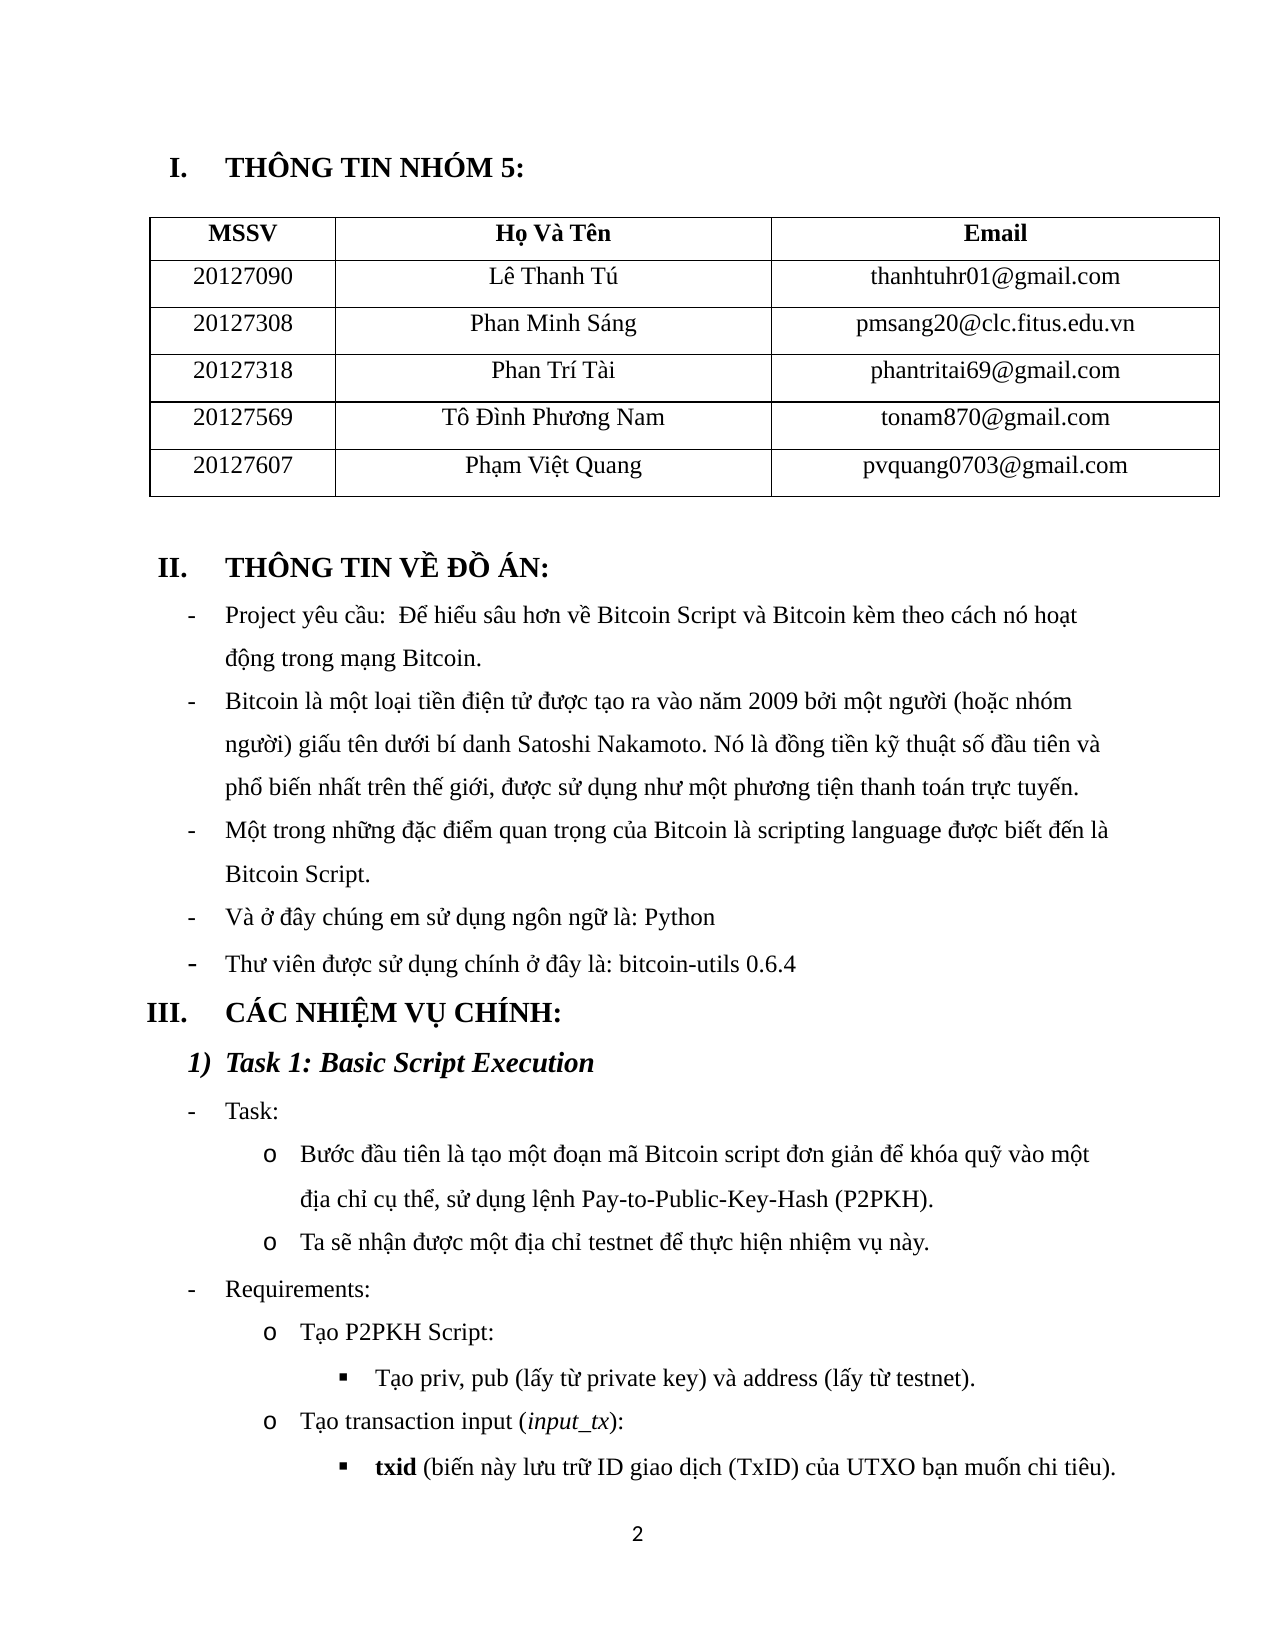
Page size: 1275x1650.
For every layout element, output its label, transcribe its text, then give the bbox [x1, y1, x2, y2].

list THÔNG TIN VỀ ĐỒ ÁN: [187, 550, 1125, 583]
table_cell 20127090 [151, 261, 335, 307]
table_cell Phạm Việt Quang [336, 450, 771, 496]
list Và ở đây chúng em sử dụng ngôn ngữ là: Python [187, 902, 1125, 931]
table_cell 20127318 [151, 355, 335, 401]
list Tạo P2PKH Script: [262, 1317, 1125, 1348]
list Bitcoin là một loại tiền điện tử được tạo ra vào năm 2009 bởi một người (hoặc nhóm người) giấu tên dưới bí danh Satoshi Nakamoto. Nó là đồng tiền kỹ thuật số đầu tiên và phổ biến nhất trên thế giới, được sử dụng như một phương tiện thanh toán trực tuyến. [187, 686, 1125, 801]
table_cell pmsang20@clc.fitus.edu.vn [772, 308, 1219, 354]
table_cell thanhtuhr01@gmail.com [772, 261, 1219, 307]
table_cell phantritai69@gmail.com [772, 355, 1219, 401]
list CÁC NHIỆM VỤ CHÍNH: [187, 995, 1125, 1029]
table_cell 20127308 [151, 308, 335, 354]
table_cell pvquang0703@gmail.com [772, 450, 1219, 496]
list Requirements: [187, 1274, 1125, 1302]
list Thư viên được sử dụng chính ở đây là: bitcoin-utils 0.6.4 [187, 945, 1125, 978]
list Project yêu cầu: Để hiểu sâu hơn về Bitcoin Script và Bitcoin kèm theo cách nó hoạt động trong mạng Bitcoin. [187, 600, 1125, 672]
table_cell Lê Thanh Tú [336, 261, 771, 307]
table_cell 20127569 [151, 403, 335, 449]
table_header Họ Và Tên [336, 218, 771, 260]
table_cell Tô Đình Phương Nam [336, 403, 771, 449]
list Tạo priv, pub (lấy từ private key) và address (lấy từ testnet). [337, 1363, 1125, 1392]
list txid (biến này lưu trữ ID giao dịch (TxID) của UTXO bạn muốn chi tiêu). [337, 1452, 1125, 1481]
table_header Email [772, 218, 1219, 260]
list Bước đầu tiên là tạo một đoạn mã Bitcoin script đơn giản để khóa quỹ vào một địa chỉ cụ thể, sử dụng lệnh Pay-to-Public-Key-Hash (P2PKH). [262, 1139, 1125, 1213]
table_cell 20127607 [151, 450, 335, 496]
list Tạo transaction input (input_tx): [262, 1406, 1125, 1437]
list Task 1: Basic Script Execution [187, 1046, 1125, 1079]
table_cell Phan Trí Tài [336, 355, 771, 401]
list Ta sẽ nhận được một địa chỉ testnet để thực hiện nhiệm vụ này. [262, 1227, 1125, 1258]
list Một trong những đặc điểm quan trọng của Bitcoin là scripting language được biết đến là Bitcoin Script. [187, 816, 1125, 887]
table_cell tonam870@gmail.com [772, 403, 1219, 449]
table_header MSSV [151, 218, 335, 260]
list Task: [187, 1096, 1125, 1125]
table_cell Phan Minh Sáng [336, 308, 771, 354]
list THÔNG TIN NHÓM 5: [187, 150, 1125, 183]
